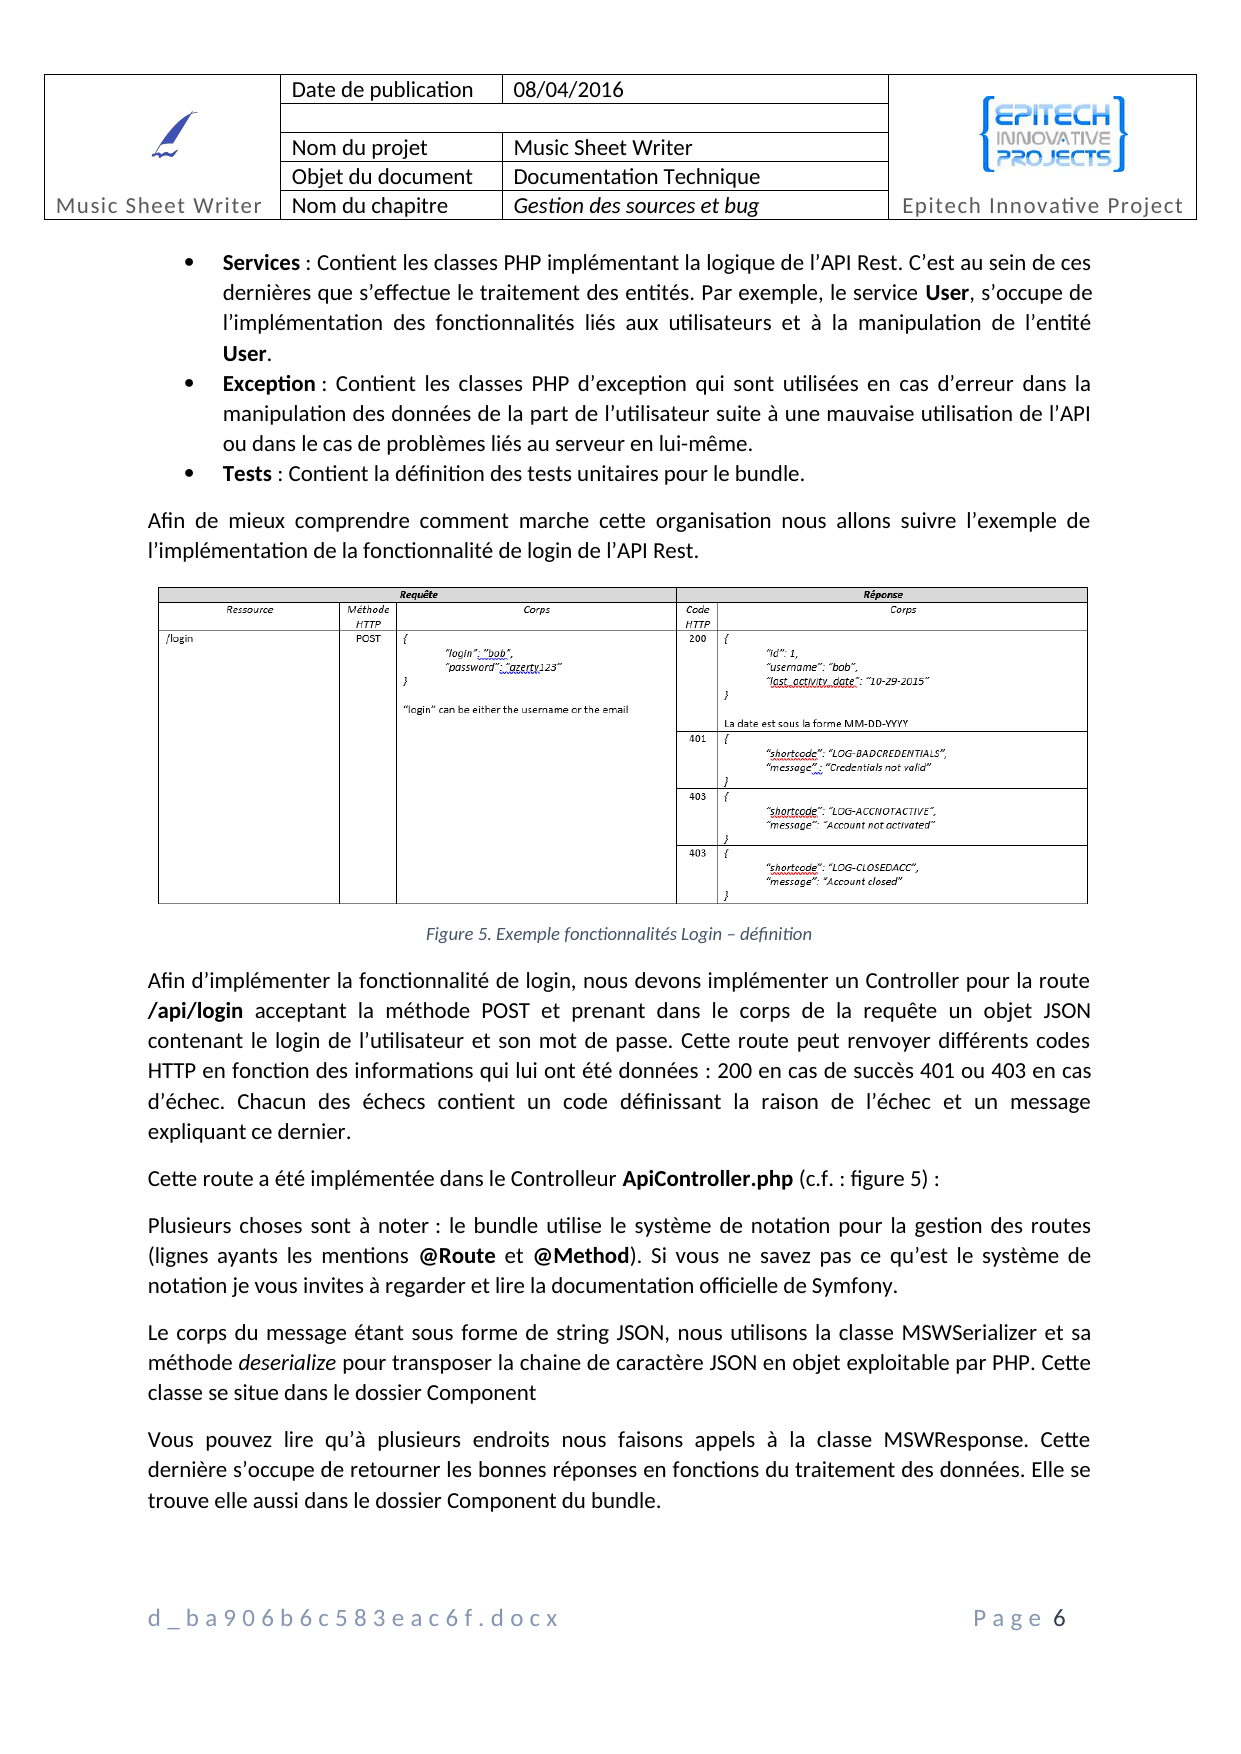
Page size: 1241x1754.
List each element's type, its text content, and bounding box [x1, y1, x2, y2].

text Le corps du message étant sous forme de string JSON, nous utilisons la classe MSWSerializer et sa méthode deserialize pour transposer la chaine de caractère JSON en objet exploitable par PHP. Cette classe se situe dans le dossier Component [148, 1378, 1093, 1467]
text Cette route a été implémentée dans le Controlleur ApiController.php (c.f. : figure 5) : [148, 1224, 1093, 1252]
picture [978, 96, 1128, 172]
text Plusieurs choses sont à noter : le bundle utilise le système de notation pour la gestion des routes (lignes ayants les mentions @Route et @Method). Si vous ne savez pas ce qu’est le système de notation je vous invites à regarder et lire la documentation officielle de Symfony. [148, 1271, 1093, 1360]
list Exception : Contient les classes PHP d’exception qui sont utilisées en cas d’erreur dans la manipulation des données de la part de l’utilisateur suite à une mauvaise utilisation de l’API ou dans le cas de problèmes liés au serveur en lui-même. [185, 429, 1093, 518]
list Tests : Contient la définition des tests unitaires pour le bundle. [185, 520, 1093, 548]
text Afin d’implémenter la fonctionnalité de login, nous devons implémenter un Controller pour la route /api/login acceptant la méthode POST et prenant dans le corps de la requête un objet JSON contenant le login de l’utilisateur et son mot de passe. Cette route peut renvoyer différents codes HTTP en fonction des informations qui lui ont été données : 200 en cas de succès 401 ou 403 en cas d’échec. Chacun des échecs contient un code définissant la raison de l’échec et un message expliquant ce dernier. [148, 1026, 1093, 1206]
list Entity : Contient les classes PHP représentant les modèles gérées par l’API Rest (Users, Scores, etc). Aucune logique ne doit être implémentée dans ces classes-là. [185, 248, 1093, 306]
text Figure 5. Exemple fonctionnalités Login – définition [148, 983, 1093, 1006]
text Afin de mieux comprendre comment marche cette organisation nous allons suivre l’exemple de l’implémentation de la fonctionnalité de login de l’API Rest. [148, 567, 1093, 625]
picture [123, 83, 226, 186]
list Services : Contient les classes PHP implémentant la logique de l’API Rest. C’est au sein de ces dernières que s’effectue le traitement des entités. Par exemple, le service User, s’occupe de l’implémentation des fonctionnalités liés aux utilisateurs et à la manipulation de l’entité User. [185, 308, 1093, 427]
picture [147, 643, 1093, 964]
